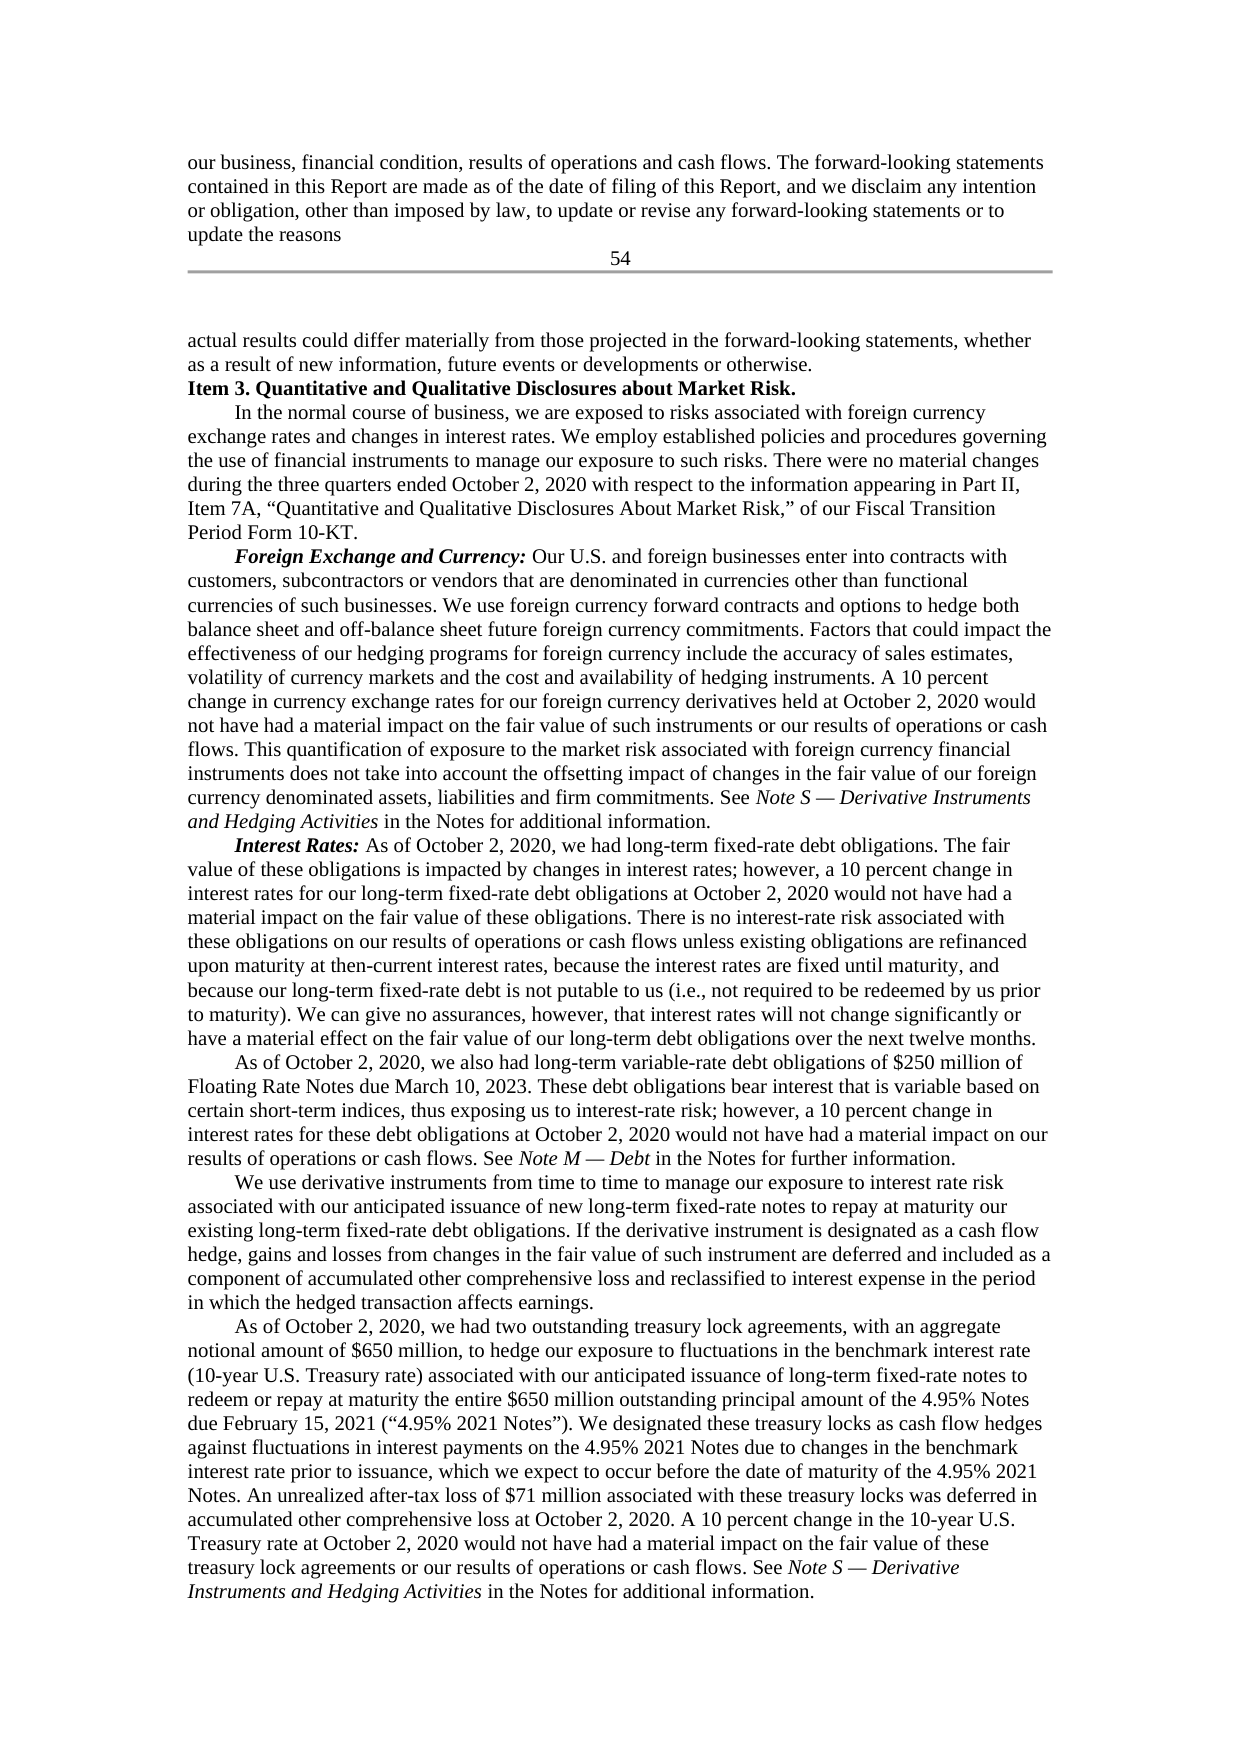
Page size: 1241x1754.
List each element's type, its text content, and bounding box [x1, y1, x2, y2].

text Foreign Exchange and Currency: Our U.S. and foreign businesses enter into contracts with customers, subcontractors or vendors that are denominated in currencies other than functional currencies of such businesses. We use foreign currency forward contracts and options to hedge both balance sheet and off-balance sheet future foreign currency commitments. Factors that could impact the effectiveness of our hedging programs for foreign currency include the accuracy of sales estimates, volatility of currency markets and the cost and availability of hedging instruments. A 10 percent change in currency exchange rates for our foreign currency derivatives held at October 2, 2020 would not have had a material impact on the fair value of such instruments or our results of operations or cash flows. This quantification of exposure to the market risk associated with foreign currency financial instruments does not take into account the offsetting impact of changes in the fair value of our foreign currency denominated assets, liabilities and firm commitments. See Note S — Derivative Instruments and Hedging Activities in the Notes for additional information. [187, 544, 1053, 833]
text As of October 2, 2020, we had two outstanding treasury lock agreements, with an aggregate notional amount of $650 million, to hedge our exposure to fluctuations in the benchmark interest rate (10-year U.S. Treasury rate) associated with our anticipated issuance of long-term fixed-rate notes to redeem or repay at maturity the entire $650 million outstanding principal amount of the 4.95% Notes due February 15, 2021 (“4.95% 2021 Notes”). We designated these treasury locks as cash flow hedges against fluctuations in interest payments on the 4.95% 2021 Notes due to changes in the benchmark interest rate prior to issuance, which we expect to occur before the date of maturity of the 4.95% 2021 Notes. An unrealized after-tax loss of $71 million associated with these treasury locks was deferred in accumulated other comprehensive loss at October 2, 2020. A 10 percent change in the 10-year U.S. Treasury rate at October 2, 2020 would not have had a material impact on the fair value of these treasury lock agreements or our results of operations or cash flows. See Note S — Derivative Instruments and Hedging Activities in the Notes for additional information. [187, 1314, 1053, 1603]
text Interest Rates: As of October 2, 2020, we had long-term fixed-rate debt obligations. The fair value of these obligations is impacted by changes in interest rates; however, a 10 percent change in interest rates for our long-term fixed-rate debt obligations at October 2, 2020 would not have had a material impact on the fair value of these obligations. There is no interest-rate risk associated with these obligations on our results of operations or cash flows unless existing obligations are refinanced upon maturity at then-current interest rates, because the interest rates are fixed until maturity, and because our long-term fixed-rate debt is not putable to us (i.e., not required to be redeemed by us prior to maturity). We can give no assurances, however, that interest rates will not change significantly or have a material effect on the fair value of our long-term debt obligations over the next twelve months. [187, 833, 1053, 1050]
text As of October 2, 2020, we also had long-term variable-rate debt obligations of $250 million of Floating Rate Notes due March 10, 2023. These debt obligations bear interest that is variable based on certain short-term indices, thus exposing us to interest-rate risk; however, a 10 percent change in interest rates for these debt obligations at October 2, 2020 would not have had a material impact on our results of operations or cash flows. See Note M — Debt in the Notes for further information. [187, 1050, 1053, 1170]
text 54 [187, 246, 1053, 270]
text Item 3. Quantitative and Qualitative Disclosures about Market Risk. [187, 376, 1053, 400]
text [187, 150, 1053, 246]
text We use derivative instruments from time to time to manage our exposure to interest rate risk associated with our anticipated issuance of new long-term fixed-rate notes to repay at maturity our existing long-term fixed-rate debt obligations. If the derivative instrument is designated as a cash flow hedge, gains and losses from changes in the fair value of such instrument are deferred and included as a component of accumulated other comprehensive loss and reclassified to interest expense in the period in which the hedged transaction affects earnings. [187, 1170, 1053, 1314]
text actual results could differ materially from those projected in the forward-looking statements, whether as a result of new information, future events or developments or otherwise. [187, 328, 1053, 376]
text In the normal course of business, we are exposed to risks associated with foreign currency exchange rates and changes in interest rates. We employ established policies and procedures governing the use of financial instruments to manage our exposure to such risks. There were no material changes during the three quarters ended October 2, 2020 with respect to the information appearing in Part II, Item 7A, “Quantitative and Qualitative Disclosures About Market Risk,” of our Fiscal Transition Period Form 10-KT. [187, 400, 1053, 544]
